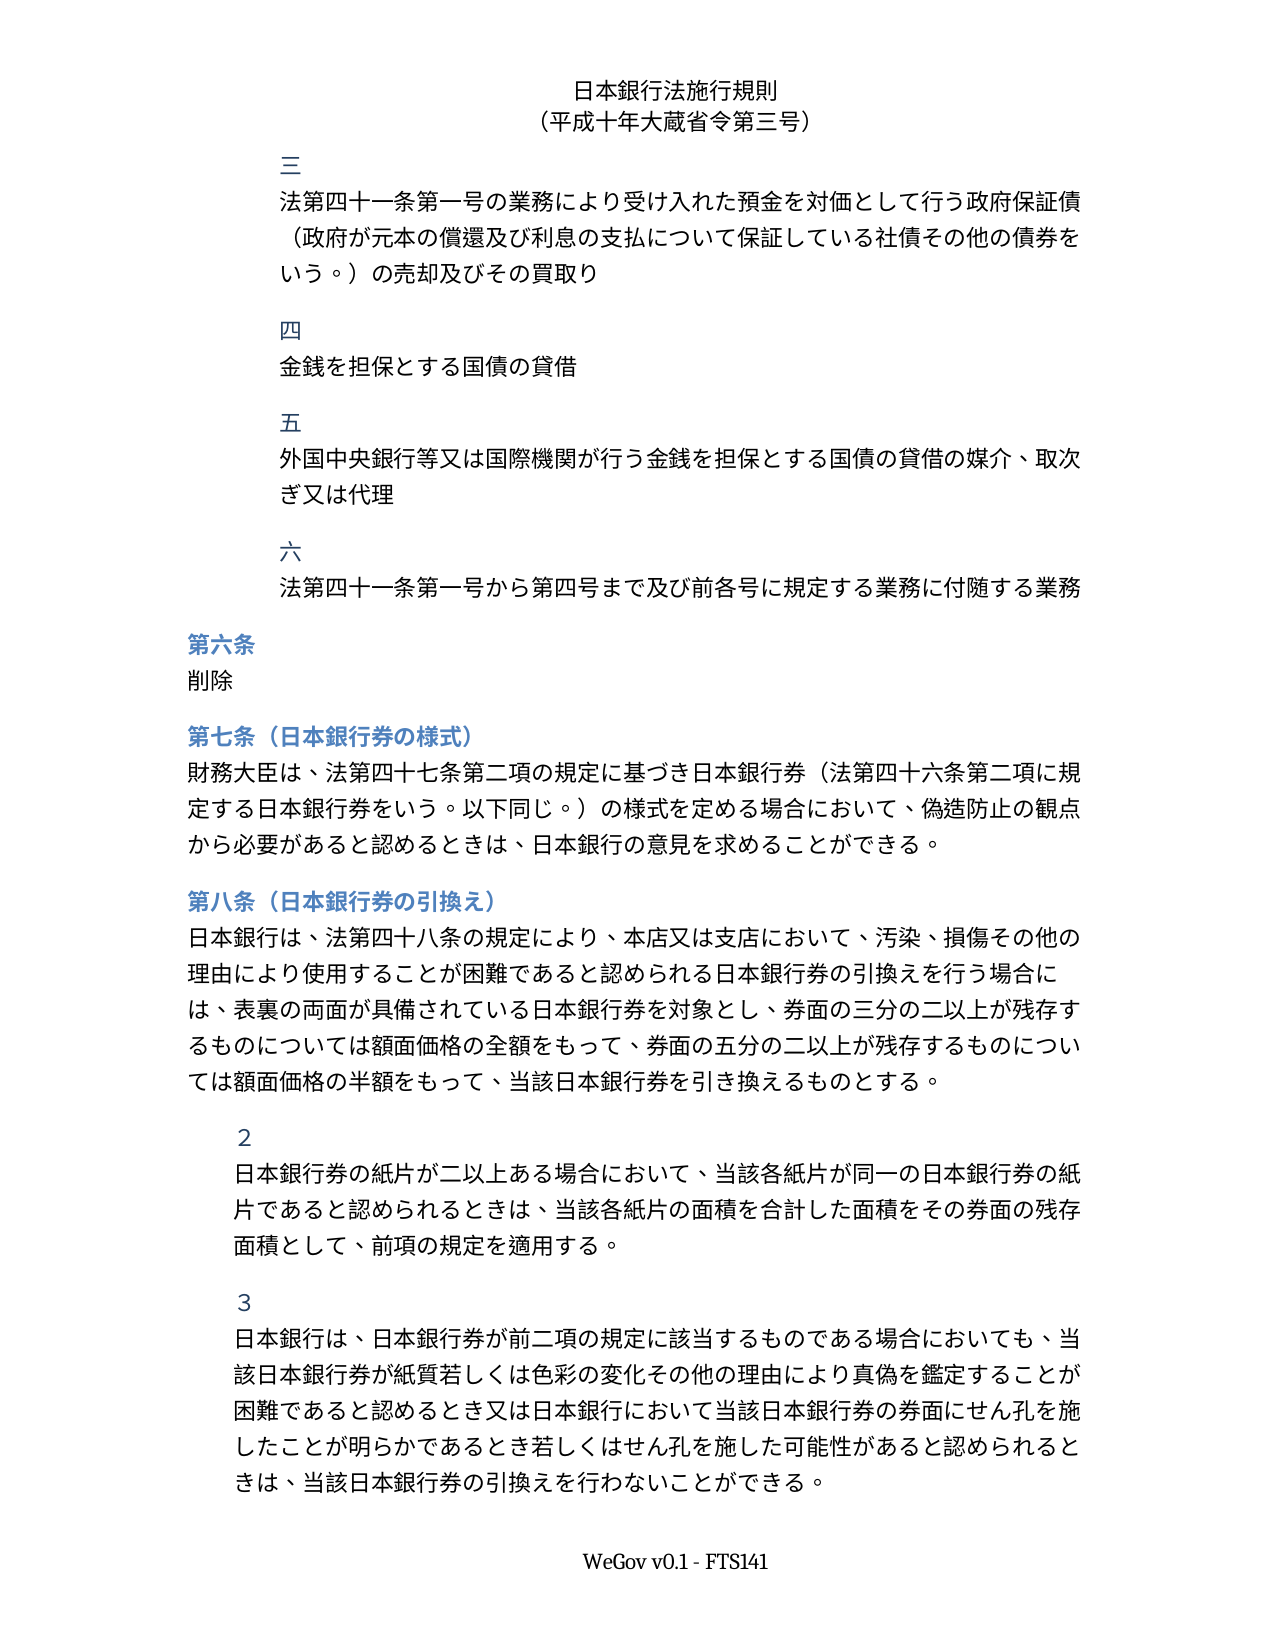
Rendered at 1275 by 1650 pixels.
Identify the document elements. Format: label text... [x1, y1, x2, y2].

subtitle ２ [233, 1122, 1087, 1154]
subtitle 第八条（日本銀行券の引換え） [187, 886, 1087, 917]
subtitle 六 [279, 536, 1087, 567]
text 削除 [187, 664, 1087, 696]
text 法第四十一条第一号の業務により受け入れた預金を対価として行う政府保証債（政府が元本の償還及び利息の支払について保証している社債その他の債券をいう。）の売却及びその買取り [279, 186, 1087, 289]
text 財務大臣は、法第四十七条第二項の規定に基づき日本銀行券（法第四十六条第二項に規定する日本銀行券をいう。以下同じ。）の様式を定める場合において、偽造防止の観点から必要があると認めるときは、日本銀行の意見を求めることができる。 [187, 757, 1087, 860]
subtitle 第七条（日本銀行券の様式） [187, 721, 1087, 753]
text 日本銀行は、日本銀行券が前二項の規定に該当するものである場合においても、当該日本銀行券が紙質若しくは色彩の変化その他の理由により真偽を鑑定することが困難であると認めるとき又は日本銀行において当該日本銀行券の券面にせん孔を施したことが明らかであるとき若しくはせん孔を施した可能性があると認められるときは、当該日本銀行券の引換えを行わないことができる。 [233, 1323, 1087, 1498]
text 日本銀行券の紙片が二以上ある場合において、当該各紙片が同一の日本銀行券の紙片であると認められるときは、当該各紙片の面積を合計した面積をその券面の残存面積として、前項の規定を適用する。 [233, 1158, 1087, 1261]
subtitle ３ [233, 1287, 1087, 1318]
subtitle 五 [279, 407, 1087, 438]
text 外国中央銀行等又は国際機関が行う金銭を担保とする国債の貸借の媒介、取次ぎ又は代理 [279, 443, 1087, 510]
subtitle 第六条 [187, 629, 1087, 660]
subtitle 四 [279, 314, 1087, 346]
text 日本銀行は、法第四十八条の規定により、本店又は支店において、汚染、損傷その他の理由により使用することが困難であると認められる日本銀行券の引換えを行う場合には、表裏の両面が具備されている日本銀行券を対象とし、券面の三分の二以上が残存するものについては額面価格の全額をもって、券面の五分の二以上が残存するものについては額面価格の半額をもって、当該日本銀行券を引き換えるものとする。 [187, 922, 1087, 1097]
text 金銭を担保とする国債の貸借 [279, 351, 1087, 382]
text 法第四十一条第一号から第四号まで及び前各号に規定する業務に付随する業務 [279, 572, 1087, 603]
subtitle 三 [279, 150, 1087, 181]
